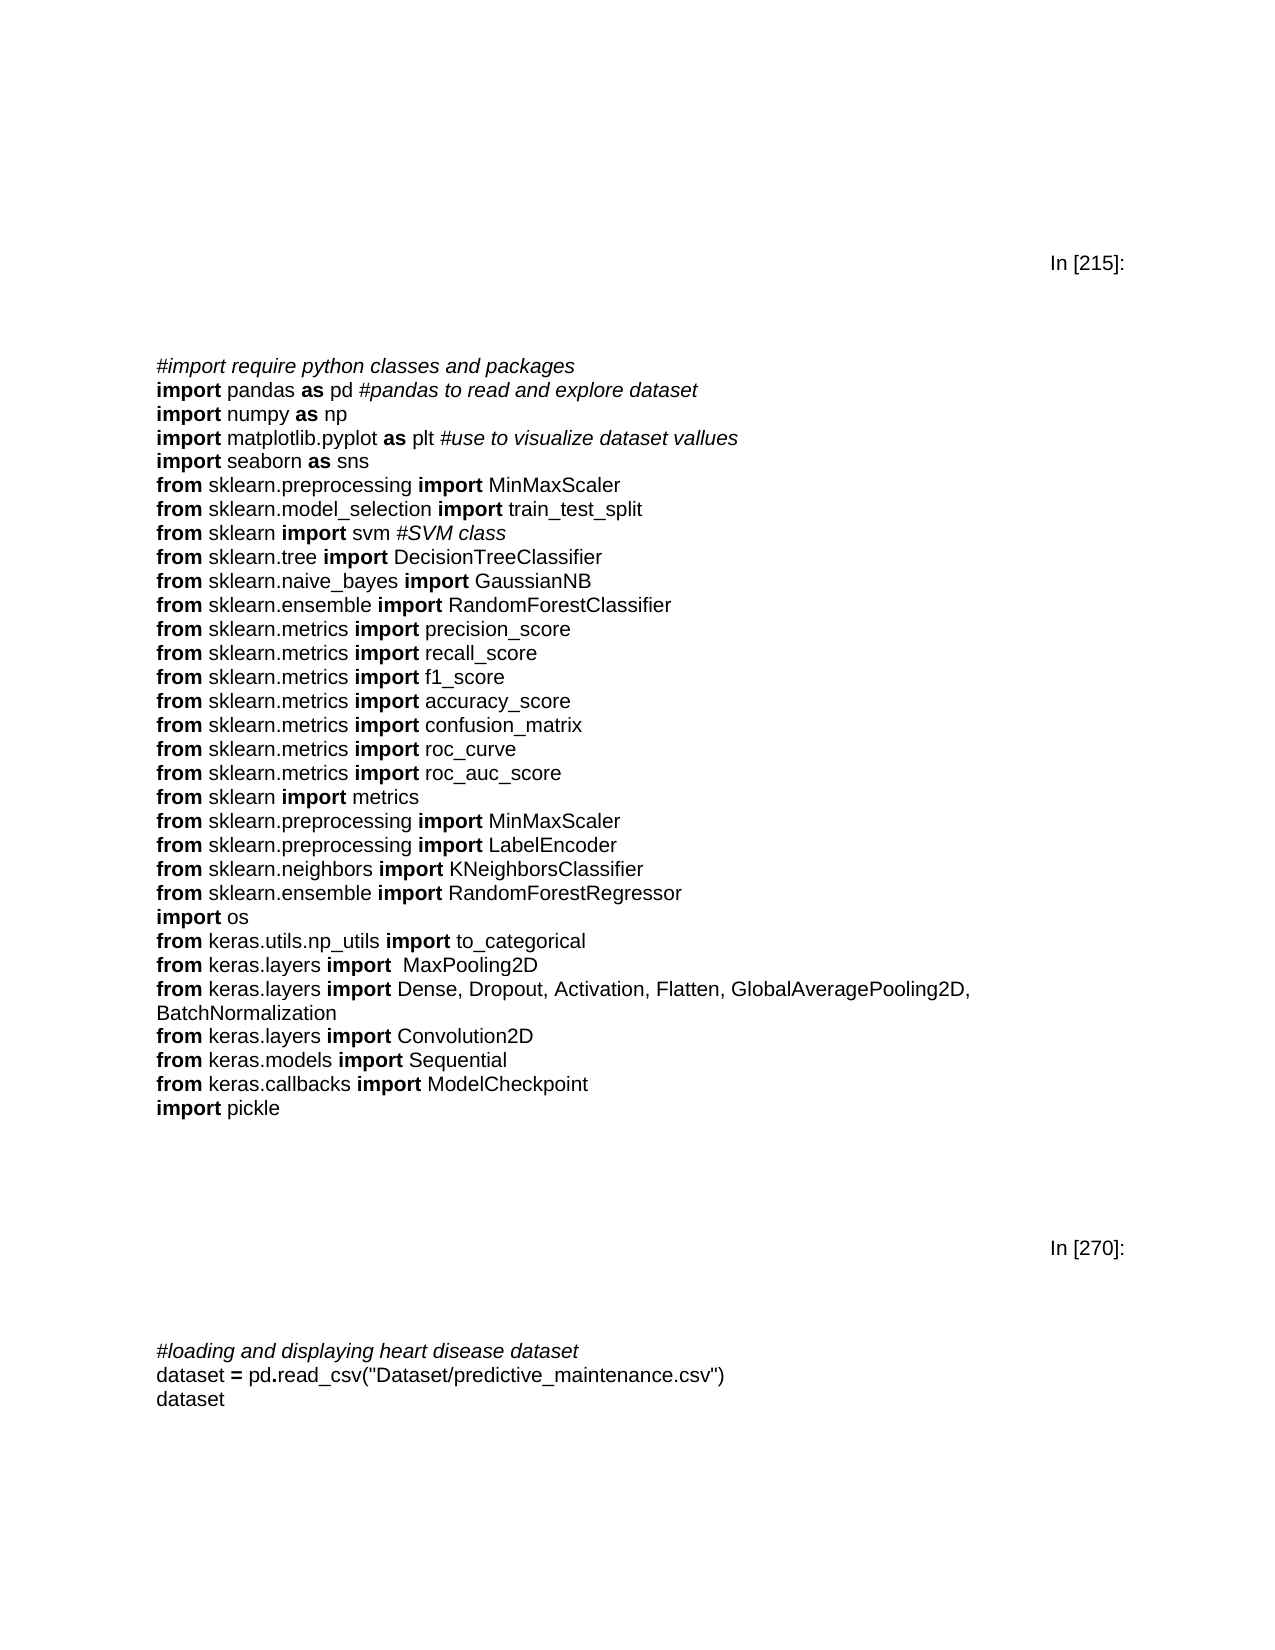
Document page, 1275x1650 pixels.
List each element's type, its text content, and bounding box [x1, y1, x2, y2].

text #import require python classes and packages import pandas as pd #pandas to read and explore dataset import numpy as np import matplotlib.pyplot as plt #use to visualize dataset vallues import seaborn as sns from sklearn.preprocessing import MinMaxScaler from sklearn.model_selection import train_test_split from sklearn import svm #SVM class from sklearn.tree import DecisionTreeClassifier from sklearn.naive_bayes import GaussianNB from sklearn.ensemble import RandomForestClassifier from sklearn.metrics import precision_score from sklearn.metrics import recall_score from sklearn.metrics import f1_score from sklearn.metrics import accuracy_score from sklearn.metrics import confusion_matrix from sklearn.metrics import roc_curve from sklearn.metrics import roc_auc_score from sklearn import metrics from sklearn.preprocessing import MinMaxScaler from sklearn.preprocessing import LabelEncoder from sklearn.neighbors import KNeighborsClassifier from sklearn.ensemble import RandomForestRegressor import os from keras.utils.np_utils import to_categorical from keras.layers import MaxPooling2D from keras.layers import Dense, Dropout, Activation, Flatten, GlobalAveragePooling2D, BatchNormalization from keras.layers import Convolution2D from keras.models import Sequential from keras.callbacks import ModelCheckpoint import pickle [156, 353, 1119, 1144]
text In [270]: [150, 1236, 1125, 1260]
text #loading and displaying heart disease dataset dataset = pd.read_csv("Dataset/predictive_maintenance.csv") dataset [156, 1338, 1119, 1434]
text In [215]: [150, 251, 1125, 275]
